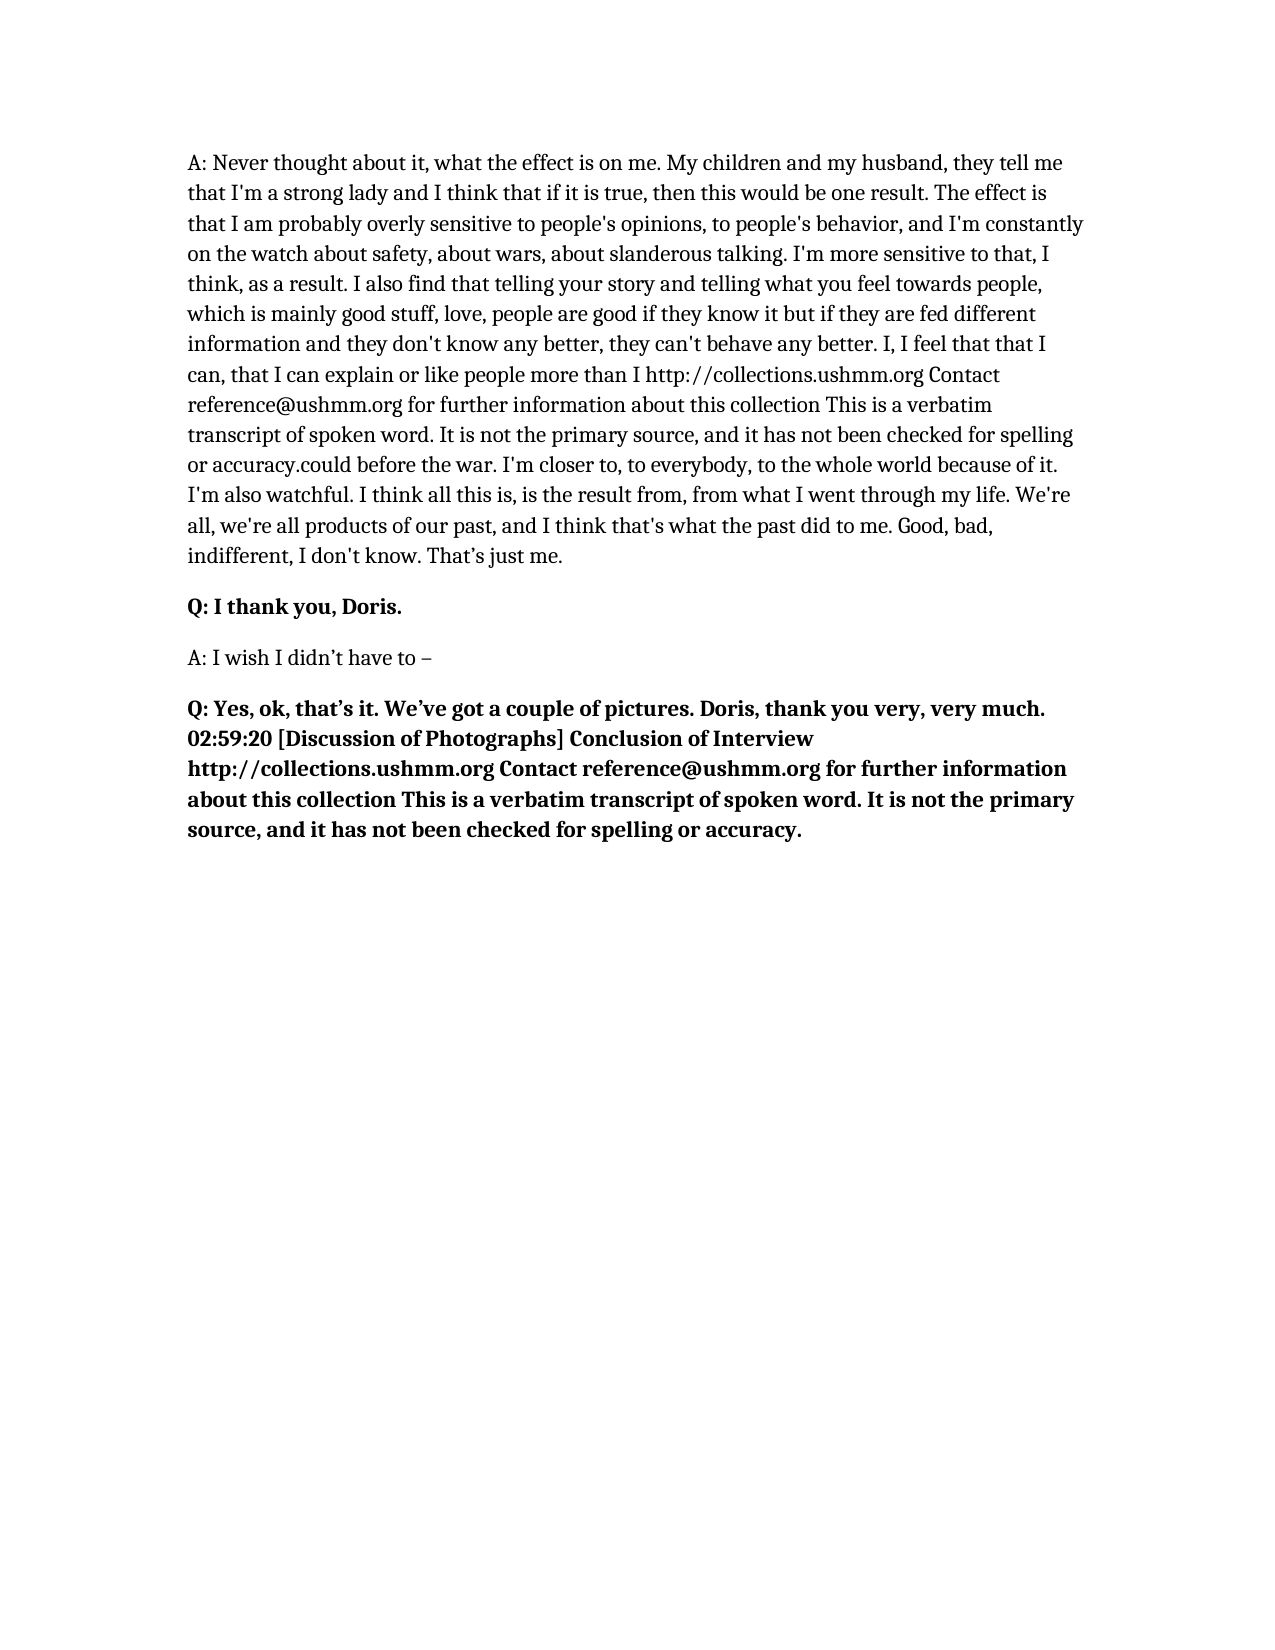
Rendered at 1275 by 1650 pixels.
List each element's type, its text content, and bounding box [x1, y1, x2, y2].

text Q: I thank you, Doris. [187, 594, 1087, 620]
text Q: Yes, ok, that’s it. We’ve got a couple of pictures. Doris, thank you very, very much. 02:59:20 [Discussion of Photographs] Conclusion of Interview http://collections.ushmm.org Contact reference@ushmm.org for further information about this collection This is a verbatim transcript of spoken word. It is not the primary source, and it has not been checked for spelling or accuracy. [187, 696, 1087, 843]
text A: Never thought about it, what the effect is on me. My children and my husband, they tell me that I'm a strong lady and I think that if it is true, then this would be one result. The effect is that I am probably overly sensitive to people's opinions, to people's behavior, and I'm constantly on the watch about safety, about wars, about slanderous talking. I'm more sensitive to that, I think, as a result. I also find that telling your story and telling what you feel towards people, which is mainly good stuff, love, people are good if they know it but if they are fed different information and they don't know any better, they can't behave any better. I, I feel that that I can, that I can explain or like people more than I http://collections.ushmm.org Contact reference@ushmm.org for further information about this collection This is a verbatim transcript of spoken word. It is not the primary source, and it has not been checked for spelling or accuracy.could before the war. I'm closer to, to everybody, to the whole world because of it. I'm also watchful. I think all this is, is the result from, from what I went through my life. We're all, we're all products of our past, and I think that's what the past did to me. Good, bad, indifferent, I don't know. That’s just me. [187, 150, 1087, 569]
text A: I wish I didn’t have to – [187, 645, 1087, 671]
